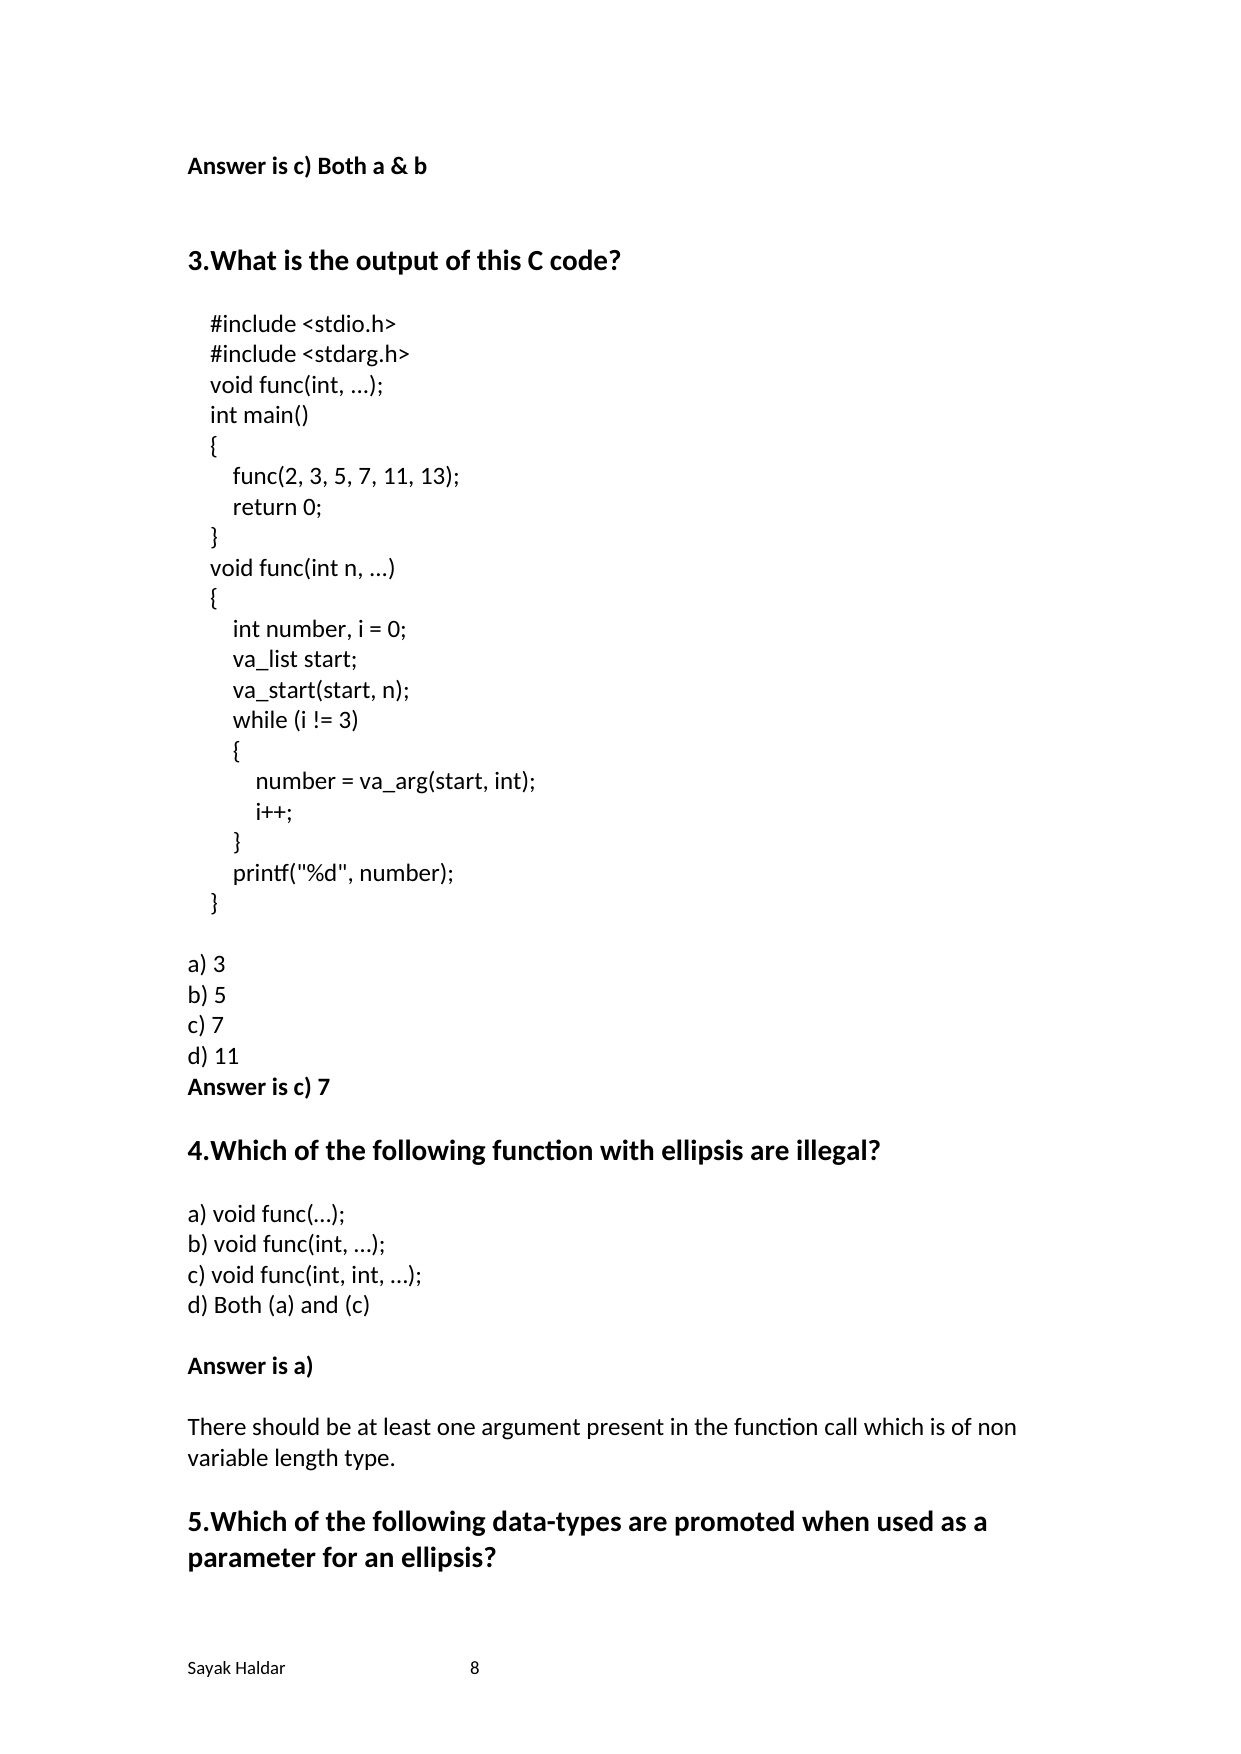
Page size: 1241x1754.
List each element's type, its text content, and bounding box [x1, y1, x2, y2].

text #include <stdarg.h> [187, 338, 1053, 369]
text } [187, 888, 1053, 918]
text b) void func(int, …); [187, 1228, 1053, 1259]
text { [187, 735, 1053, 766]
text c) 7 [187, 1010, 1053, 1040]
text } [187, 827, 1053, 857]
text printf("%d", number); [187, 857, 1053, 888]
text 5.Which of the following data-types are promoted when used as a parameter for an ellipsis? [187, 1503, 1053, 1574]
text func(2, 3, 5, 7, 11, 13); [187, 460, 1053, 491]
text a) 3 [187, 949, 1053, 979]
text c) void func(int, int, …); [187, 1259, 1053, 1289]
text void func(int n, ...) [187, 552, 1053, 582]
text Answer is a) [187, 1351, 1053, 1381]
text Answer is c) Both a & b [187, 150, 1053, 181]
text int main() [187, 399, 1053, 430]
text 4.Which of the following function with ellipsis are illegal? [187, 1132, 1053, 1167]
text There should be at least one argument present in the function call which is of non variable length type. [187, 1381, 1053, 1473]
text return 0; [187, 491, 1053, 521]
text va_start(start, n); [187, 674, 1053, 704]
text Answer is c) 7 [187, 1071, 1053, 1101]
text 3.What is the output of this C code? [187, 242, 1053, 277]
text int number, i = 0; [187, 613, 1053, 643]
text } [187, 521, 1053, 552]
text d) Both (a) and (c) [187, 1289, 1053, 1320]
text i++; [187, 796, 1053, 827]
text { [187, 430, 1053, 460]
text { [187, 582, 1053, 613]
text number = va_arg(start, int); [187, 766, 1053, 796]
text b) 5 [187, 979, 1053, 1010]
text va_list start; [187, 643, 1053, 674]
text a) void func(…); [187, 1198, 1053, 1228]
text #include <stdio.h> [187, 308, 1053, 338]
text d) 11 [187, 1040, 1053, 1071]
text void func(int, ...); [187, 369, 1053, 399]
text while (i != 3) [187, 704, 1053, 735]
